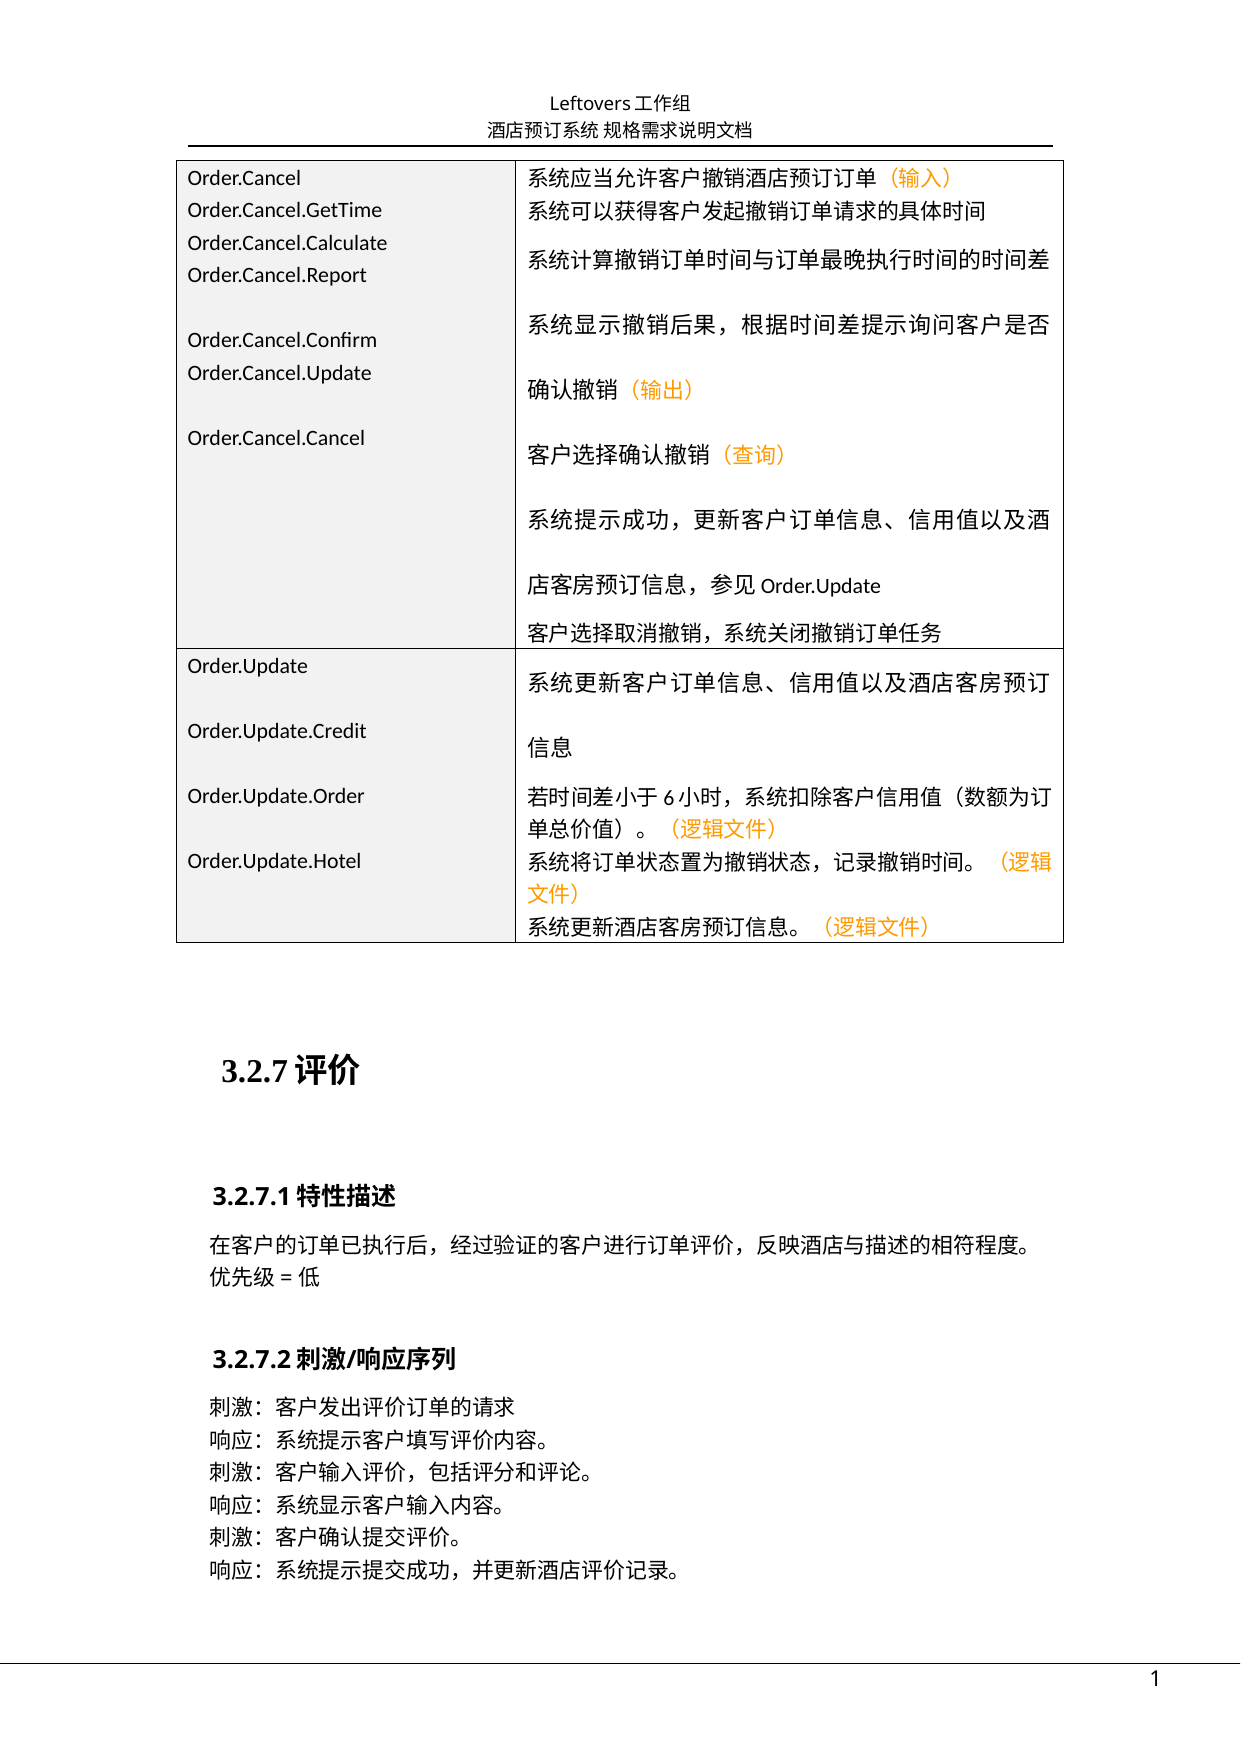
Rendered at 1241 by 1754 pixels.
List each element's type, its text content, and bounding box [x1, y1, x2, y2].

text 刺激：客户输入评价，包括评分和评论。 [187, 1455, 1053, 1487]
text 3.2.7.2刺激/响应序列 [187, 1325, 1053, 1390]
table_header 系统应当允许客户撤销酒店预订订单（输入） 系统可以获得客户发起撤销订单请求的具体时间 系统计算撤销订单时间与订单最晚执行时间的时间差 系统显示撤销后果，根据时间差提示询问客户是否确认撤销（输出） 客户选择确认撤销（查询） 系统提示成功，更新客户订单信息、信用值以及酒店客房预订信息，参见Order.Update 客户选择取消撤销，系统关闭撤销订单任务 [516, 161, 1063, 648]
text 3.2.7.1特性描述 [187, 1162, 1053, 1227]
text 在客户的订单已执行后，经过验证的客户进行订单评价，反映酒店与描述的相符程度。 [187, 1227, 1053, 1260]
text 优先级 = 低 [187, 1260, 1053, 1292]
text 刺激：客户发出评价订单的请求 [187, 1390, 1053, 1422]
table_cell Order.Update Order.Update.Credit Order.Update.Order Order.Update.Hotel [177, 649, 515, 942]
text 响应：系统提示客户填写评价内容。 [187, 1422, 1053, 1455]
table_cell 系统更新客户订单信息、信用值以及酒店客房预订信息 若时间差小于6小时，系统扣除客户信用值（数额为订单总价值）。（逻辑文件） 系统将订单状态置为撤销状态，记录撤销时间。（逻辑文件） 系统更新酒店客房预订信息。（逻辑文件） [516, 649, 1063, 942]
subtitle 3.2.7评价 [187, 1035, 1053, 1100]
table_header Order.Cancel Order.Cancel.GetTime Order.Cancel.Calculate Order.Cancel.Report Order.Cancel.Confirm Order.Cancel.Update Order.Cancel.Cancel [177, 161, 515, 648]
text 响应：系统提示提交成功，并更新酒店评价记录。 [187, 1552, 1053, 1585]
text 刺激：客户确认提交评价。 [187, 1520, 1053, 1552]
text 响应：系统显示客户输入内容。 [187, 1487, 1053, 1520]
